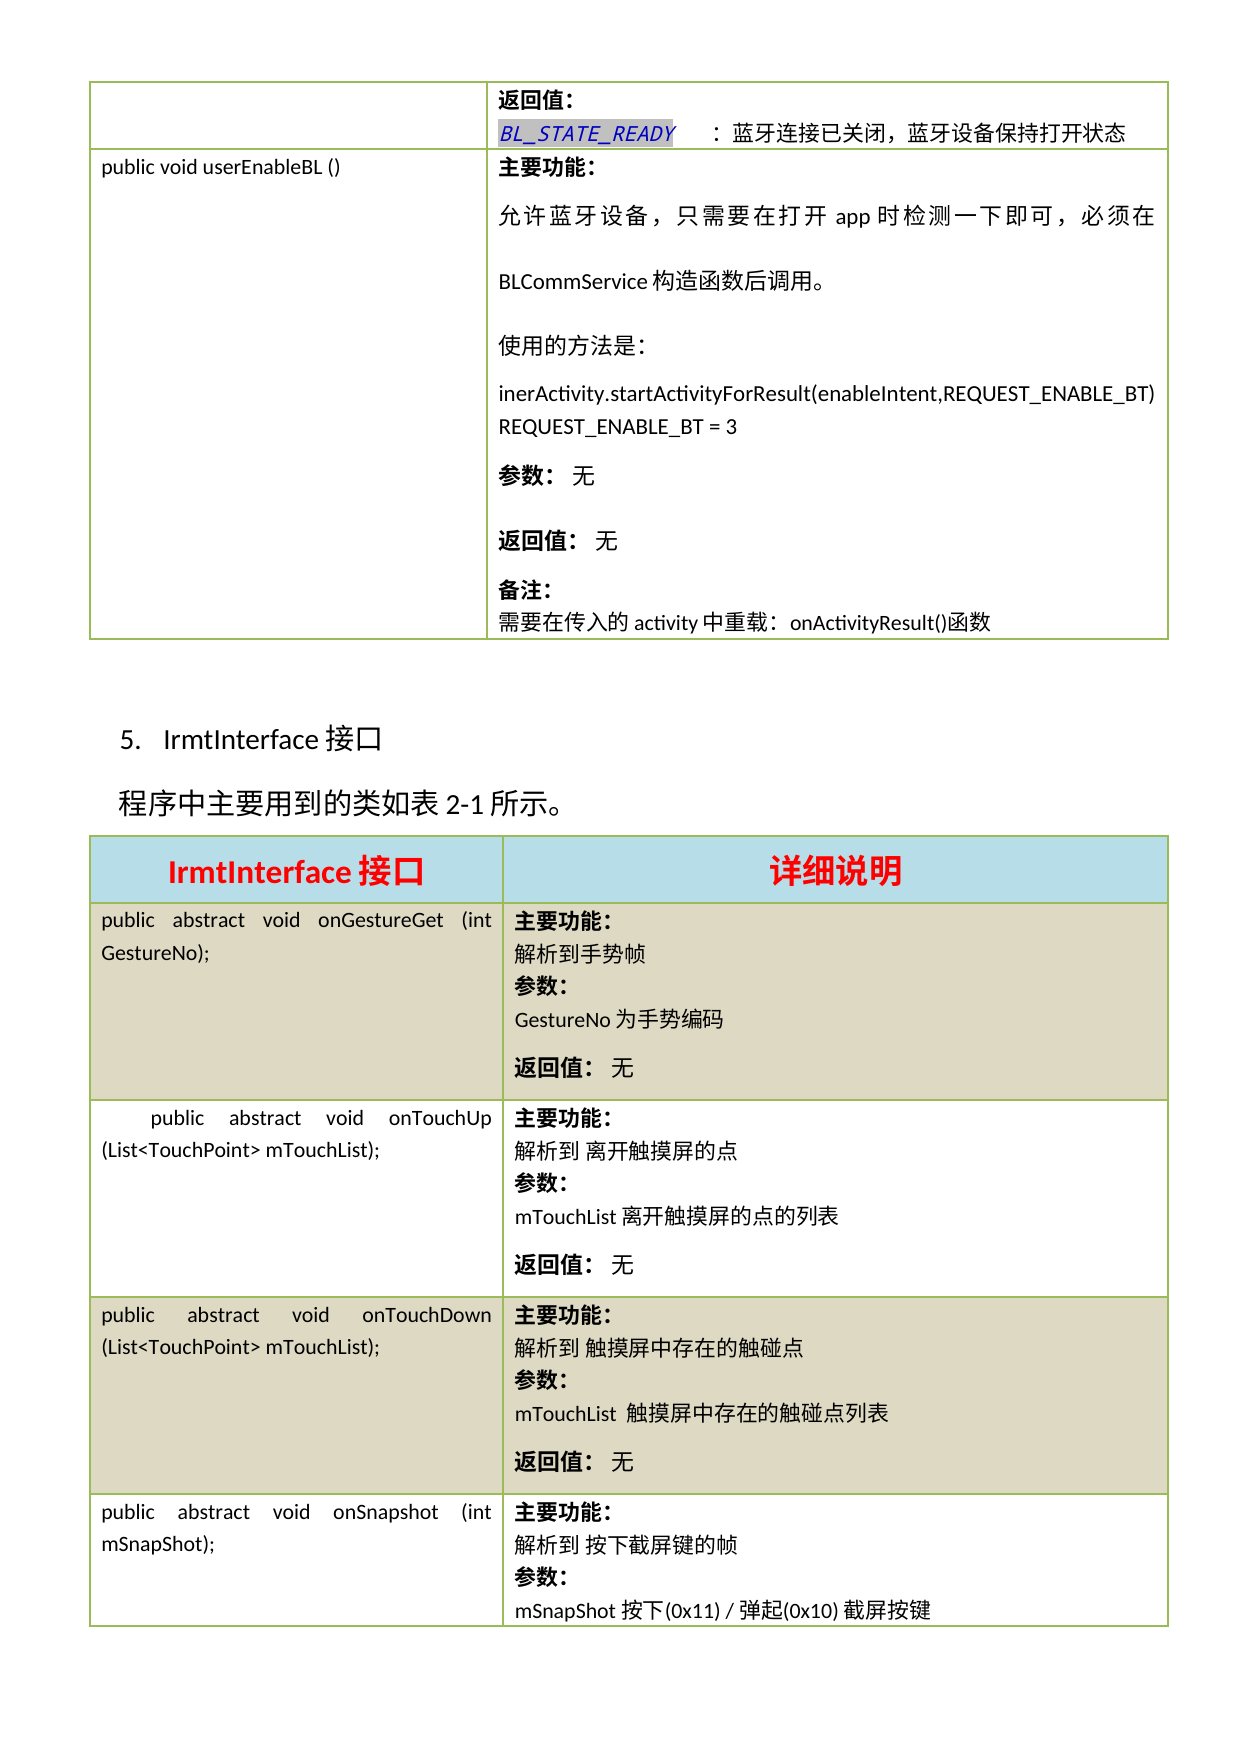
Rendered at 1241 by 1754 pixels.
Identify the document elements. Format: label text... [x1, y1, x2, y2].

list IrmtInterface接口 [119, 704, 1165, 769]
table_cell 主要功能： 允许蓝牙设备，只需要在打开app时检测一下即可，必须在BLCommService构造函数后调用。 使用的方法是： inerActivity.startActivityForResult(enableIntent,REQUEST_ENABLE_BT) REQUEST_ENABLE_BT = 3 参数： 无 返回值： 无 备注： 需要在传入的activity中重载：onActivityResult()函数 [488, 150, 1167, 637]
table_header 详细说明 [504, 837, 1167, 902]
table_header IrmtInterface接口 [91, 837, 502, 902]
table_cell 主要功能： 解析到手势帧 参数： GestureNo为手势编码 返回值： 无 [504, 904, 1167, 1099]
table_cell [91, 83, 486, 148]
table_cell public abstract void onTouchUp (List<TouchPoint> mTouchList); [91, 1101, 502, 1296]
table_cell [504, 1495, 1167, 1625]
table_cell 主要功能： 解析到 触摸屏中存在的触碰点 参数： mTouchList 触摸屏中存在的触碰点列表 返回值： 无 [504, 1298, 1167, 1493]
text 程序中主要用到的类如表2-1所示。 [75, 769, 1165, 834]
table_cell public abstract void onTouchDown (List<TouchPoint> mTouchList); [91, 1298, 502, 1493]
table_cell public abstract void onGestureGet (int GestureNo); [91, 904, 502, 1099]
table_cell 主要功能： 解析到 离开触摸屏的点 参数： mTouchList离开触摸屏的点的列表 返回值： 无 [504, 1101, 1167, 1296]
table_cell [91, 1495, 502, 1625]
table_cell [488, 83, 1167, 148]
table_cell public void userEnableBL () [91, 150, 486, 637]
